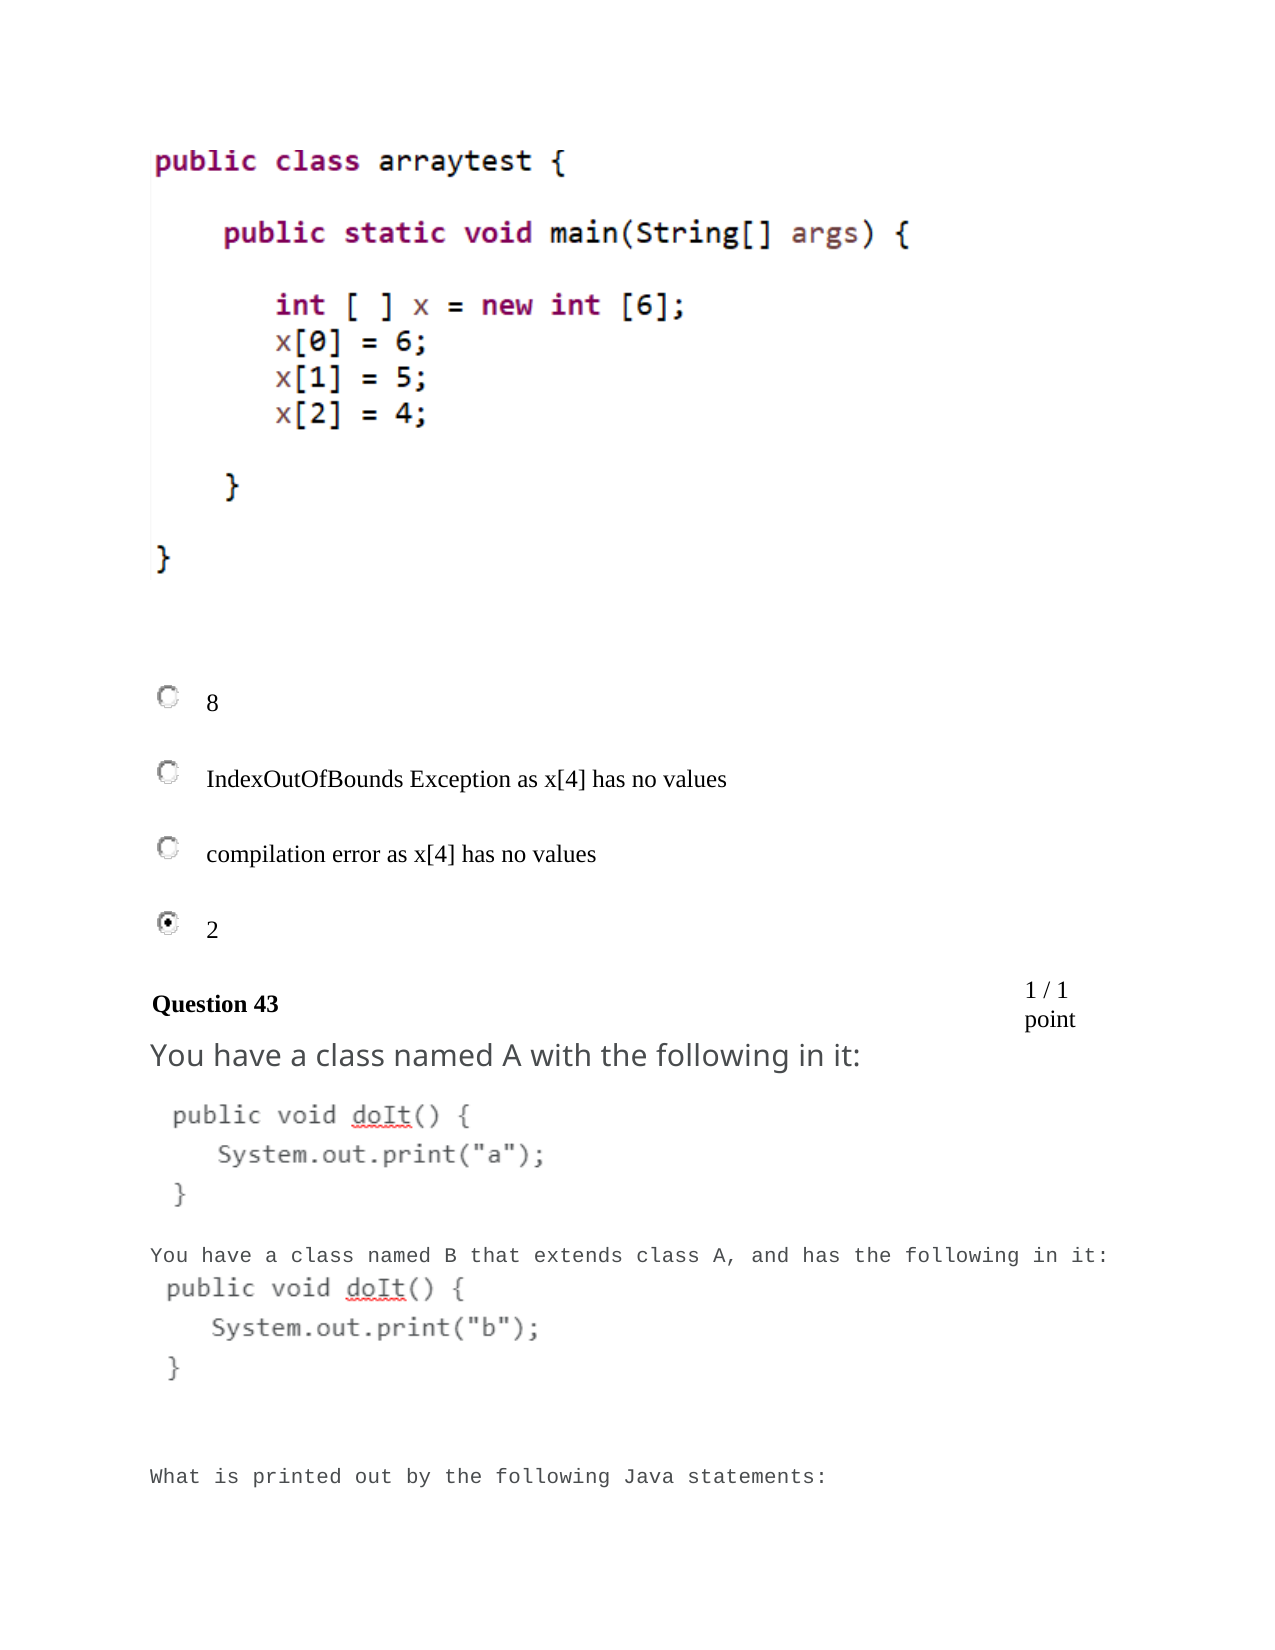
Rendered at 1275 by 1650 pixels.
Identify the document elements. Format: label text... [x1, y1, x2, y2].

text What is printed out by the following Java statements: [150, 1466, 1125, 1490]
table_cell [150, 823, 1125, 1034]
picture [150, 1100, 558, 1221]
picture [150, 1269, 562, 1398]
text You have a class named A with the following in it: [150, 1034, 1125, 1075]
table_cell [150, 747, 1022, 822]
picture [150, 150, 924, 580]
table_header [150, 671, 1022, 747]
